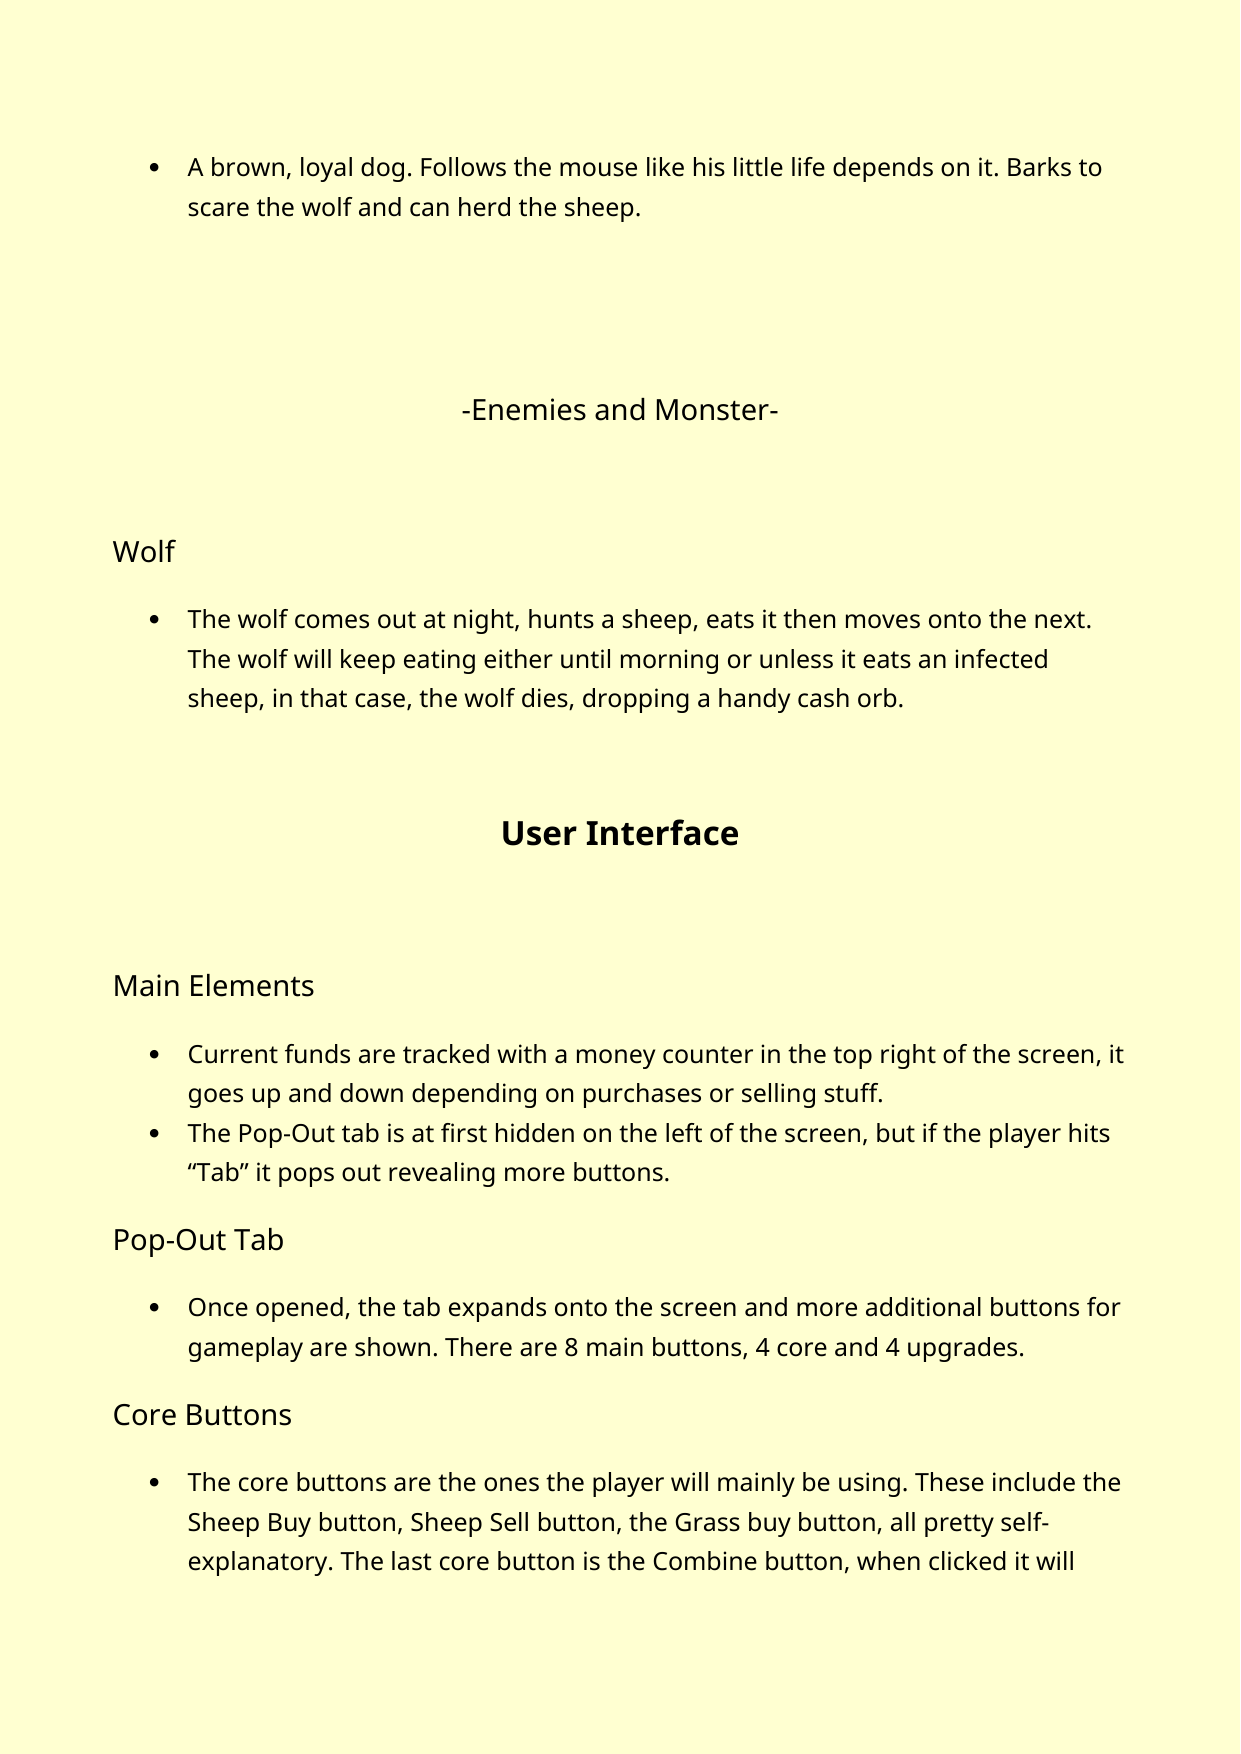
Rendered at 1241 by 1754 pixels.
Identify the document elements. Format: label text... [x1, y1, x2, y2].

text Pop-Out Tab [112, 1219, 1128, 1259]
text -Enemies and Monster- [112, 389, 1128, 429]
list The Pop-Out tab is at first hidden on the left of the screen, but if the player hits “Tab” it pops out revealing more buttons. [150, 1115, 1128, 1189]
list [150, 1465, 1128, 1578]
text Wolf [112, 531, 1128, 571]
text Main Elements [112, 965, 1128, 1005]
text User Interface [112, 810, 1128, 856]
list Once opened, the tab expands onto the screen and more additional buttons for gameplay are shown. There are 8 main buttons, 4 core and 4 upgrades. [150, 1290, 1128, 1364]
list A brown, loyal dog. Follows the mouse like his little life depends on it. Barks to scare the wolf and can herd the sheep. [150, 150, 1128, 223]
text Core Buttons [112, 1394, 1128, 1434]
list Current funds are tracked with a money counter in the top right of the screen, it goes up and down depending on purchases or selling stuff. [150, 1036, 1128, 1110]
list The wolf comes out at night, hunts a sheep, eats it then moves onto the next. The wolf will keep eating either until morning or unless it eats an infected sheep, in that case, the wolf dies, dropping a handy cash orb. [150, 602, 1128, 715]
